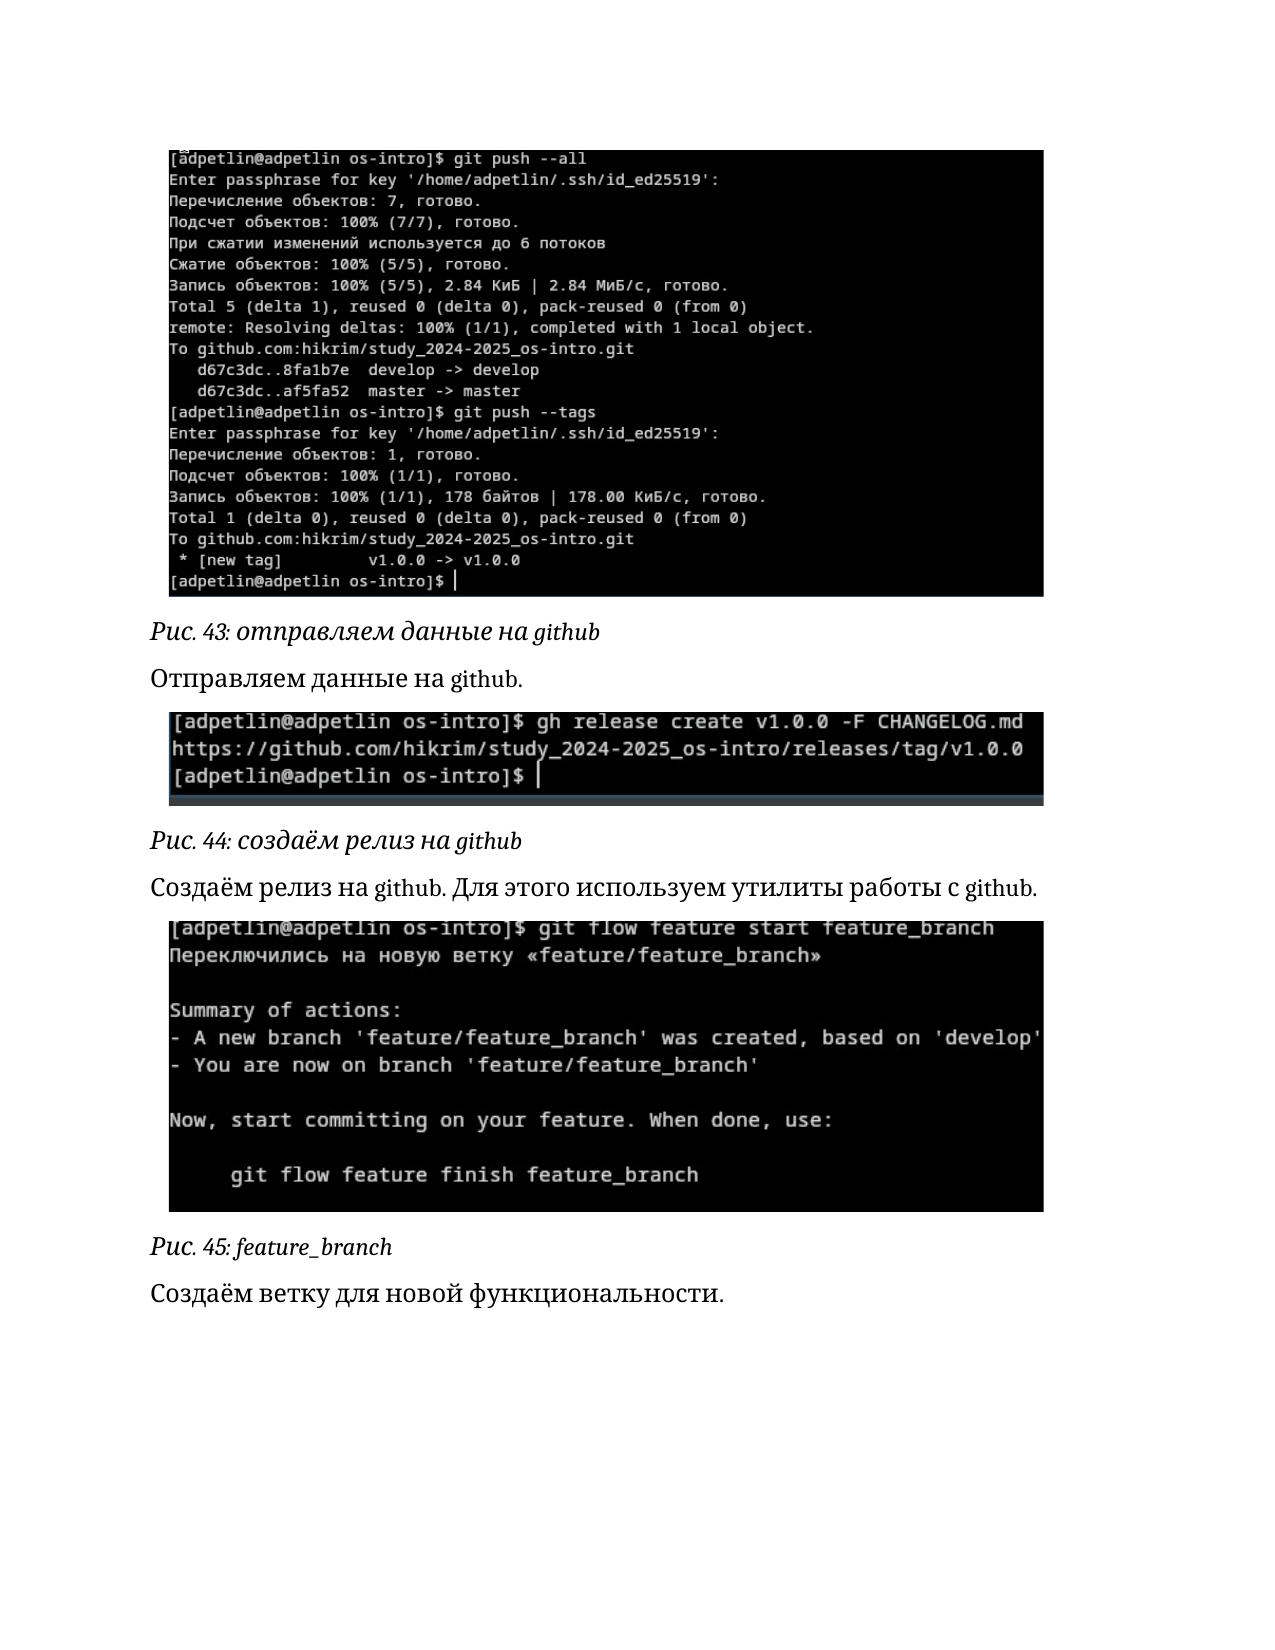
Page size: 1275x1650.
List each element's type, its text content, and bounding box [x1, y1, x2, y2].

text Рис. 43: отправляем данные на github [150, 618, 1125, 647]
text Создаём релиз на github. Для этого используем утилиты работы с github. [150, 874, 1125, 903]
text Создаём ветку для новой функциональности. [150, 1280, 1125, 1309]
picture [168, 921, 1044, 1212]
text Отправляем данные на github. [150, 665, 1125, 694]
text Рис. 44: создаём релиз на github [150, 827, 1125, 856]
text Рис. 45: feature_branch [150, 1232, 1125, 1261]
picture [168, 712, 1044, 806]
picture [168, 150, 1044, 597]
